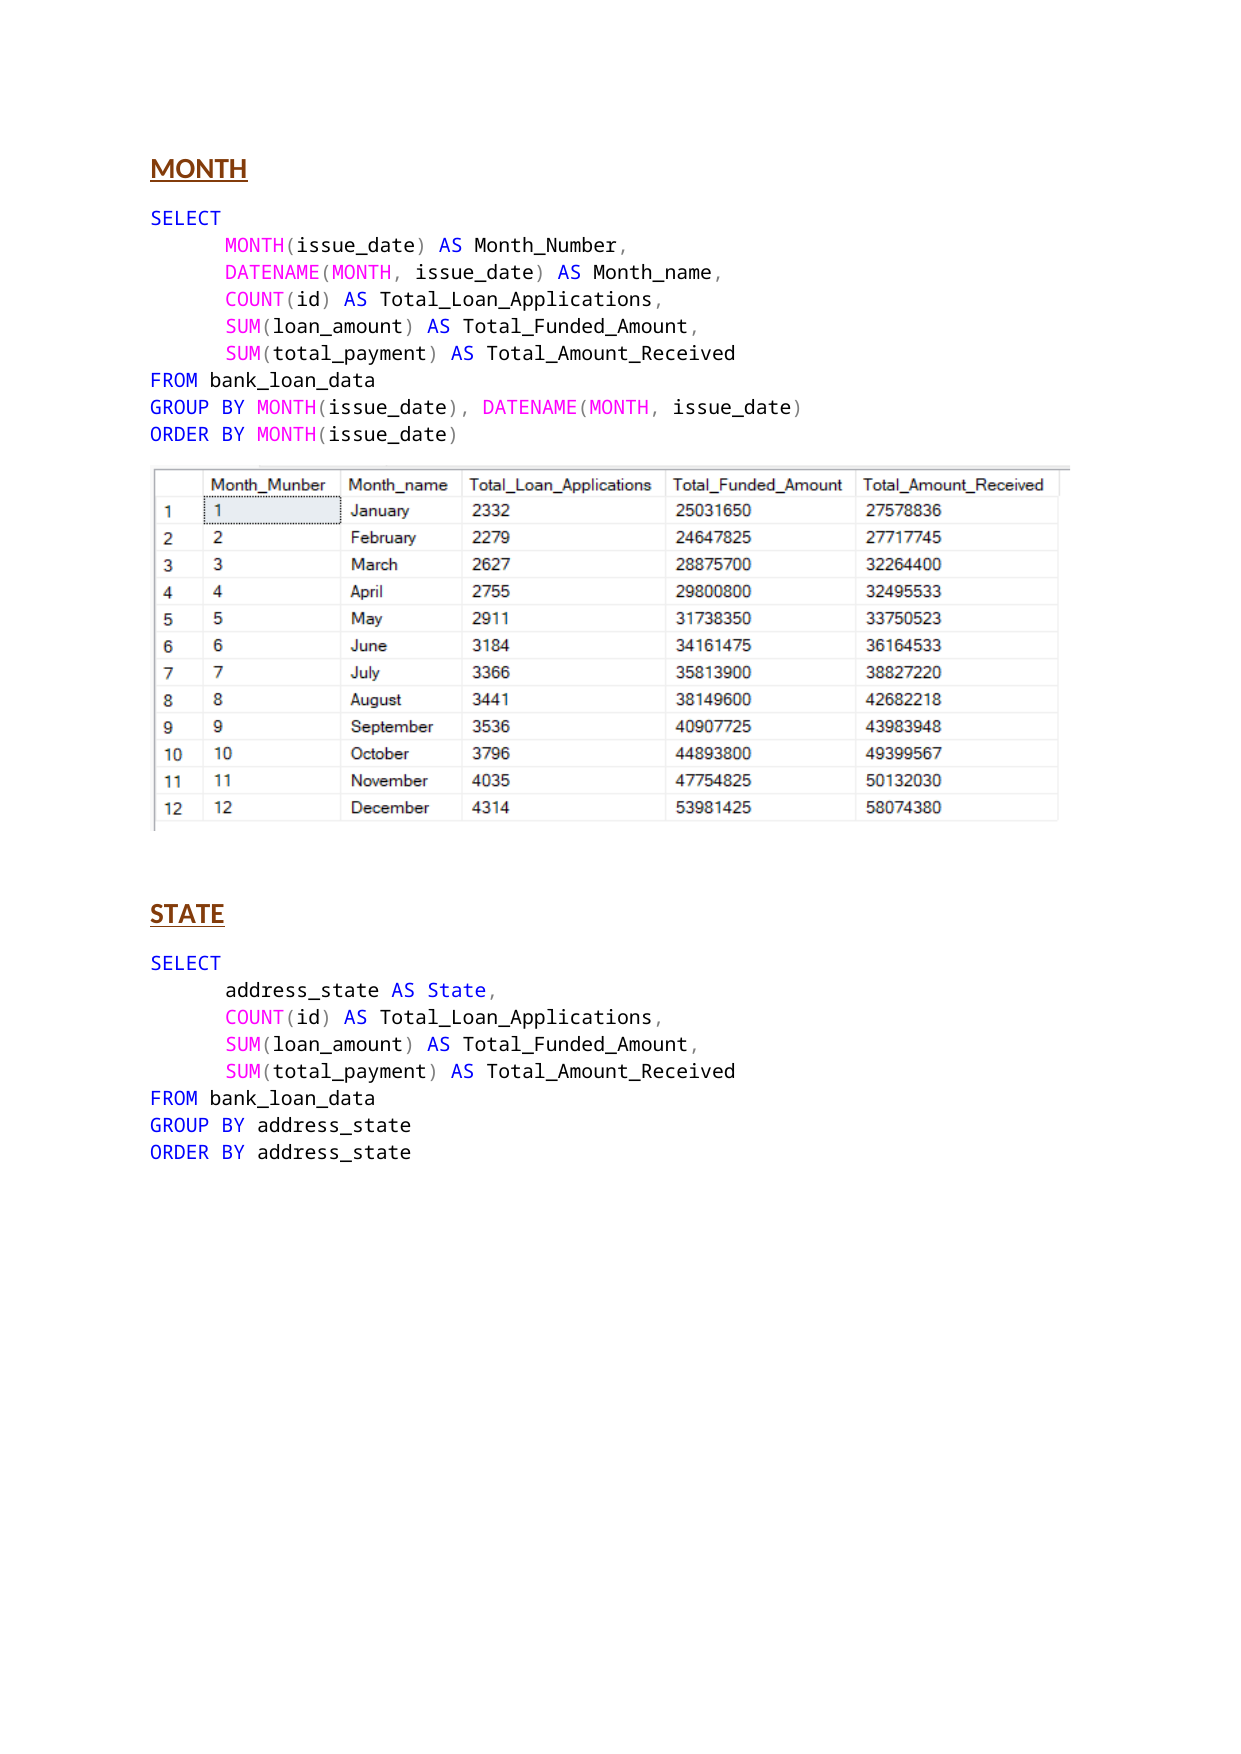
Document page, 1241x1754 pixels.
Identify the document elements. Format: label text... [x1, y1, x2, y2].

text SELECT [150, 204, 1090, 231]
text ORDER BY MONTH(issue_date) [150, 420, 1090, 447]
text SUM(total_payment) AS Total_Amount_Received [150, 339, 1090, 366]
text SUM(total_payment) AS Total_Amount_Received [150, 1057, 1090, 1084]
text SELECT [150, 949, 1090, 976]
picture [150, 465, 1071, 831]
text ORDER BY address_state [150, 1138, 1090, 1165]
text COUNT(id) AS Total_Loan_Applications, [150, 285, 1090, 312]
text FROM bank_loan_data [150, 1084, 1090, 1111]
text SUM(loan_amount) AS Total_Funded_Amount, [150, 1030, 1090, 1057]
text GROUP BY address_state [150, 1111, 1090, 1138]
text MONTH(issue_date) AS Month_Number, [150, 231, 1090, 258]
text DATENAME(MONTH, issue_date) AS Month_name, [150, 258, 1090, 285]
text STATE [150, 895, 1090, 931]
text MONTH [150, 150, 1090, 186]
text FROM bank_loan_data [150, 366, 1090, 393]
text COUNT(id) AS Total_Loan_Applications, [150, 1003, 1090, 1030]
text address_state AS State, [150, 976, 1090, 1003]
text SUM(loan_amount) AS Total_Funded_Amount, [150, 312, 1090, 339]
text GROUP BY MONTH(issue_date), DATENAME(MONTH, issue_date) [150, 393, 1090, 420]
